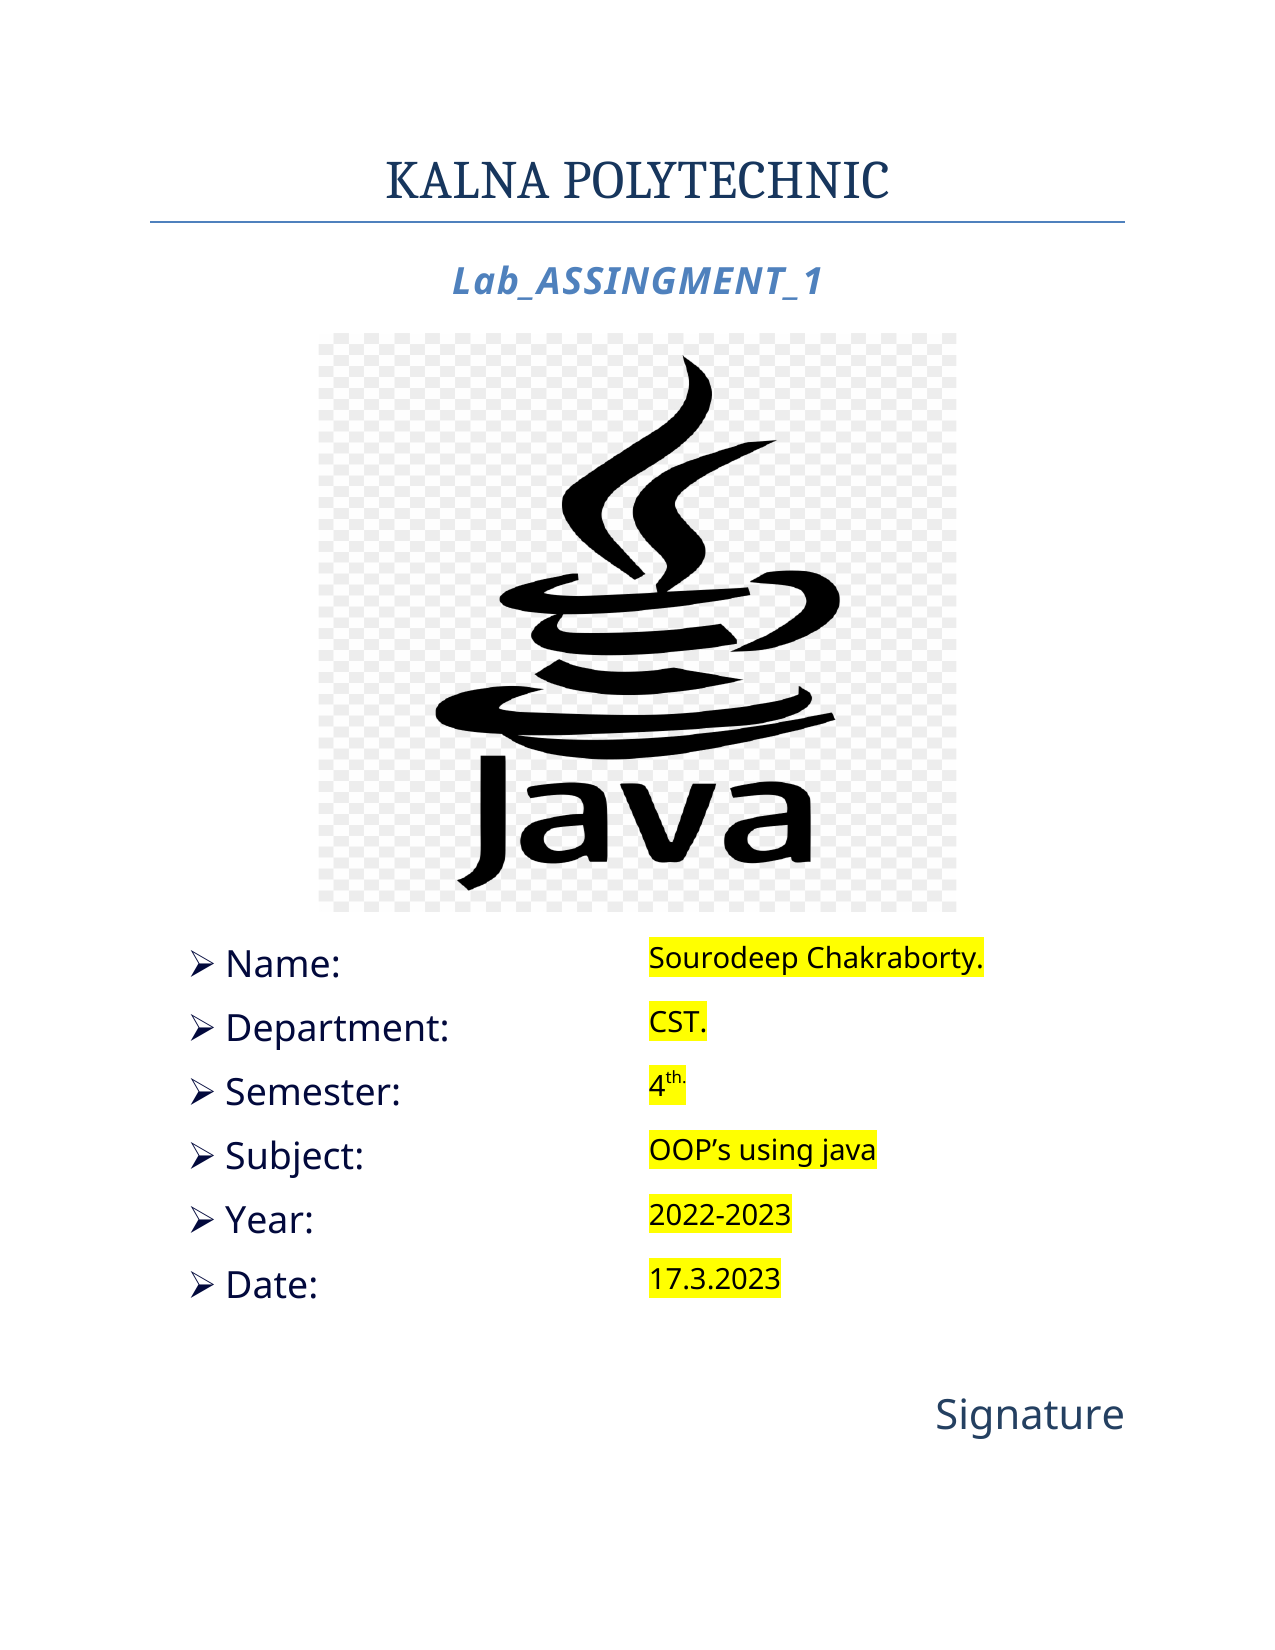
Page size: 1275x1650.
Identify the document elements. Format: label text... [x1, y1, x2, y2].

table_cell CST. [638, 1001, 1136, 1065]
table_cell Year: [139, 1194, 637, 1258]
table_cell Semester: [139, 1065, 637, 1129]
table_cell Department: [139, 1001, 637, 1065]
table_cell Subject: [139, 1130, 637, 1194]
table_cell 2022-2023 [638, 1194, 1136, 1258]
text Signature [150, 1385, 1125, 1442]
title KALNA POLYTECHNIC [150, 150, 1125, 221]
picture [318, 333, 957, 912]
table_cell Date: [139, 1258, 637, 1322]
subtitle Lab_ASSINGMENT_1 [150, 254, 1125, 305]
table_cell 17.3.2023 [638, 1258, 1136, 1322]
table_cell 4th. [638, 1065, 1136, 1129]
table_header Sourodeep Chakraborty. [638, 937, 1136, 1001]
table_cell OOP’s using java [638, 1130, 1136, 1194]
table_header Name: [139, 937, 637, 1001]
